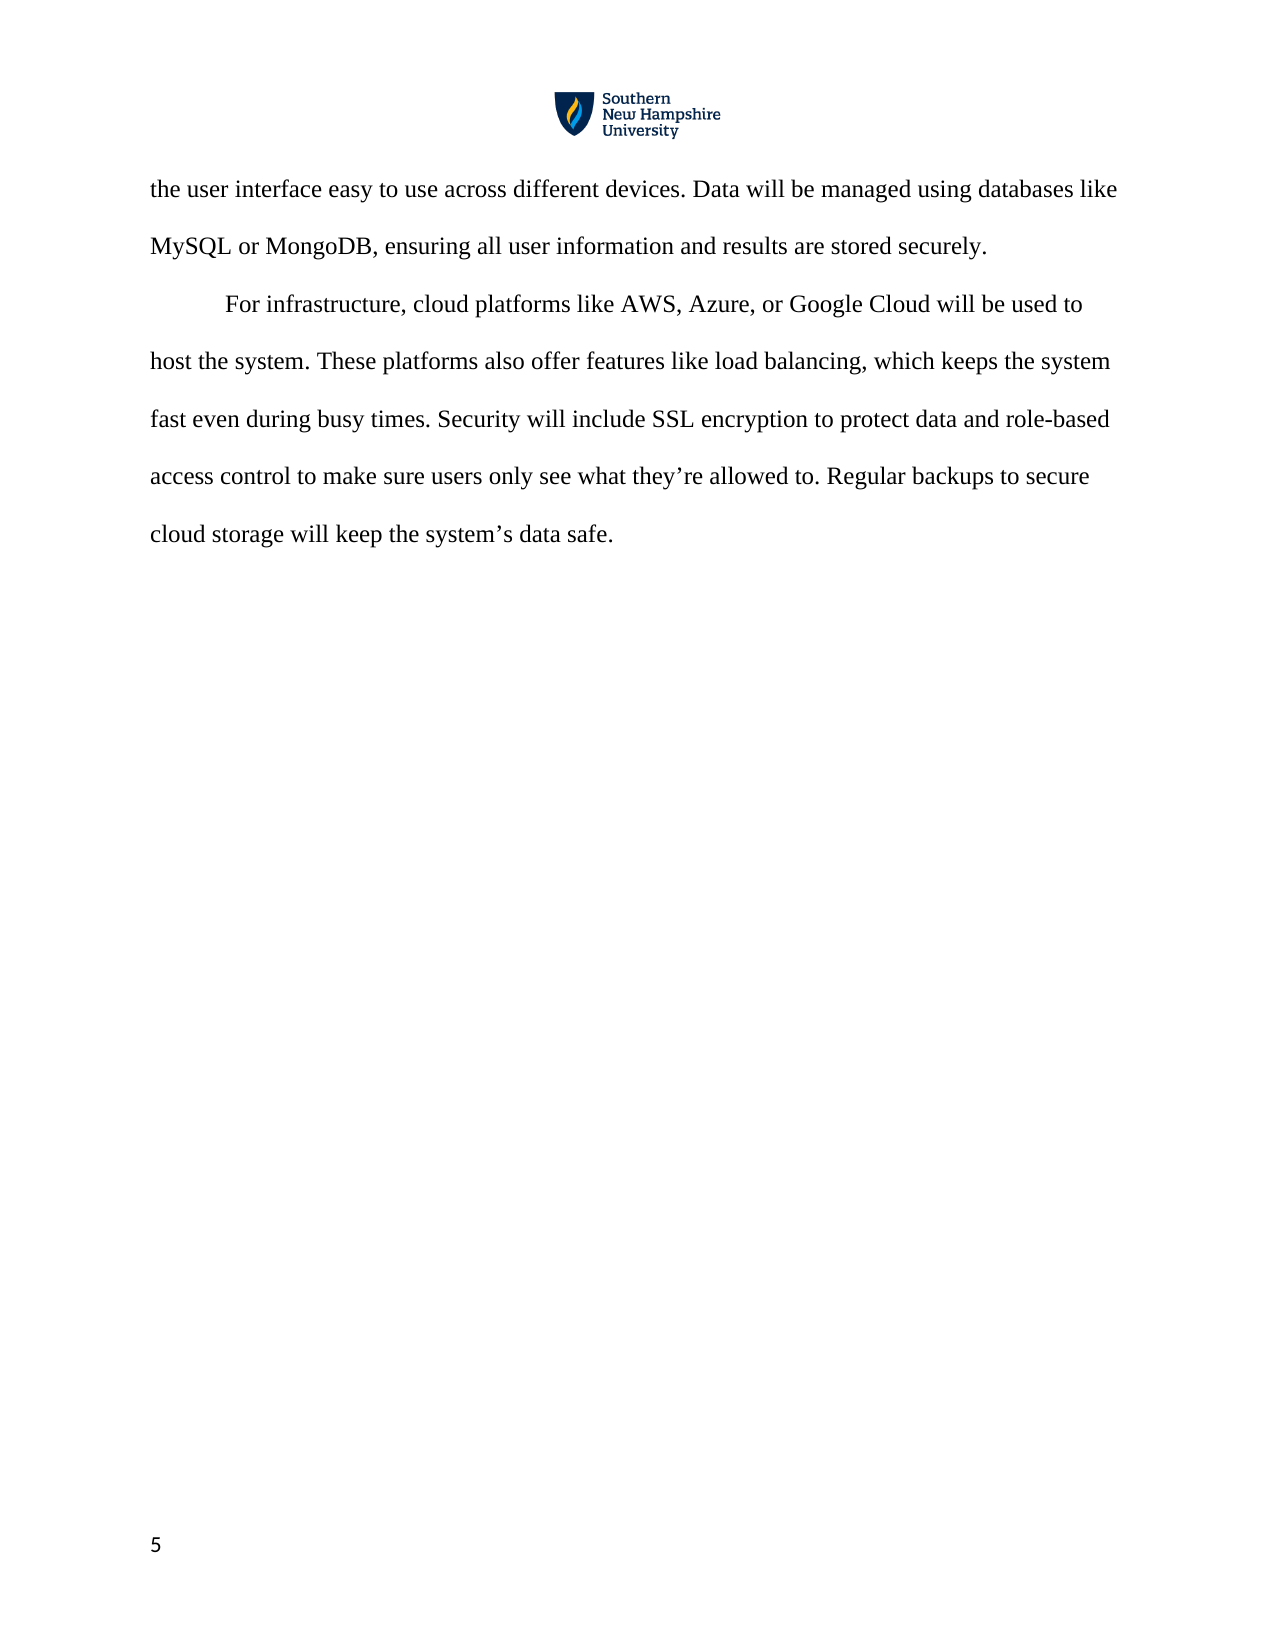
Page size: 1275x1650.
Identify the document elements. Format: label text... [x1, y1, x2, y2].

text For infrastructure, cloud platforms like AWS, Azure, or Google Cloud will be used to host the system. These platforms also offer features like load balancing, which keeps the system fast even during busy times. Security will include SSL encryption to protect data and role-based access control to make sure users only see what they’re allowed to. Regular backups to secure cloud storage will keep the system’s data safe. [150, 289, 1125, 548]
picture [546, 75, 729, 154]
